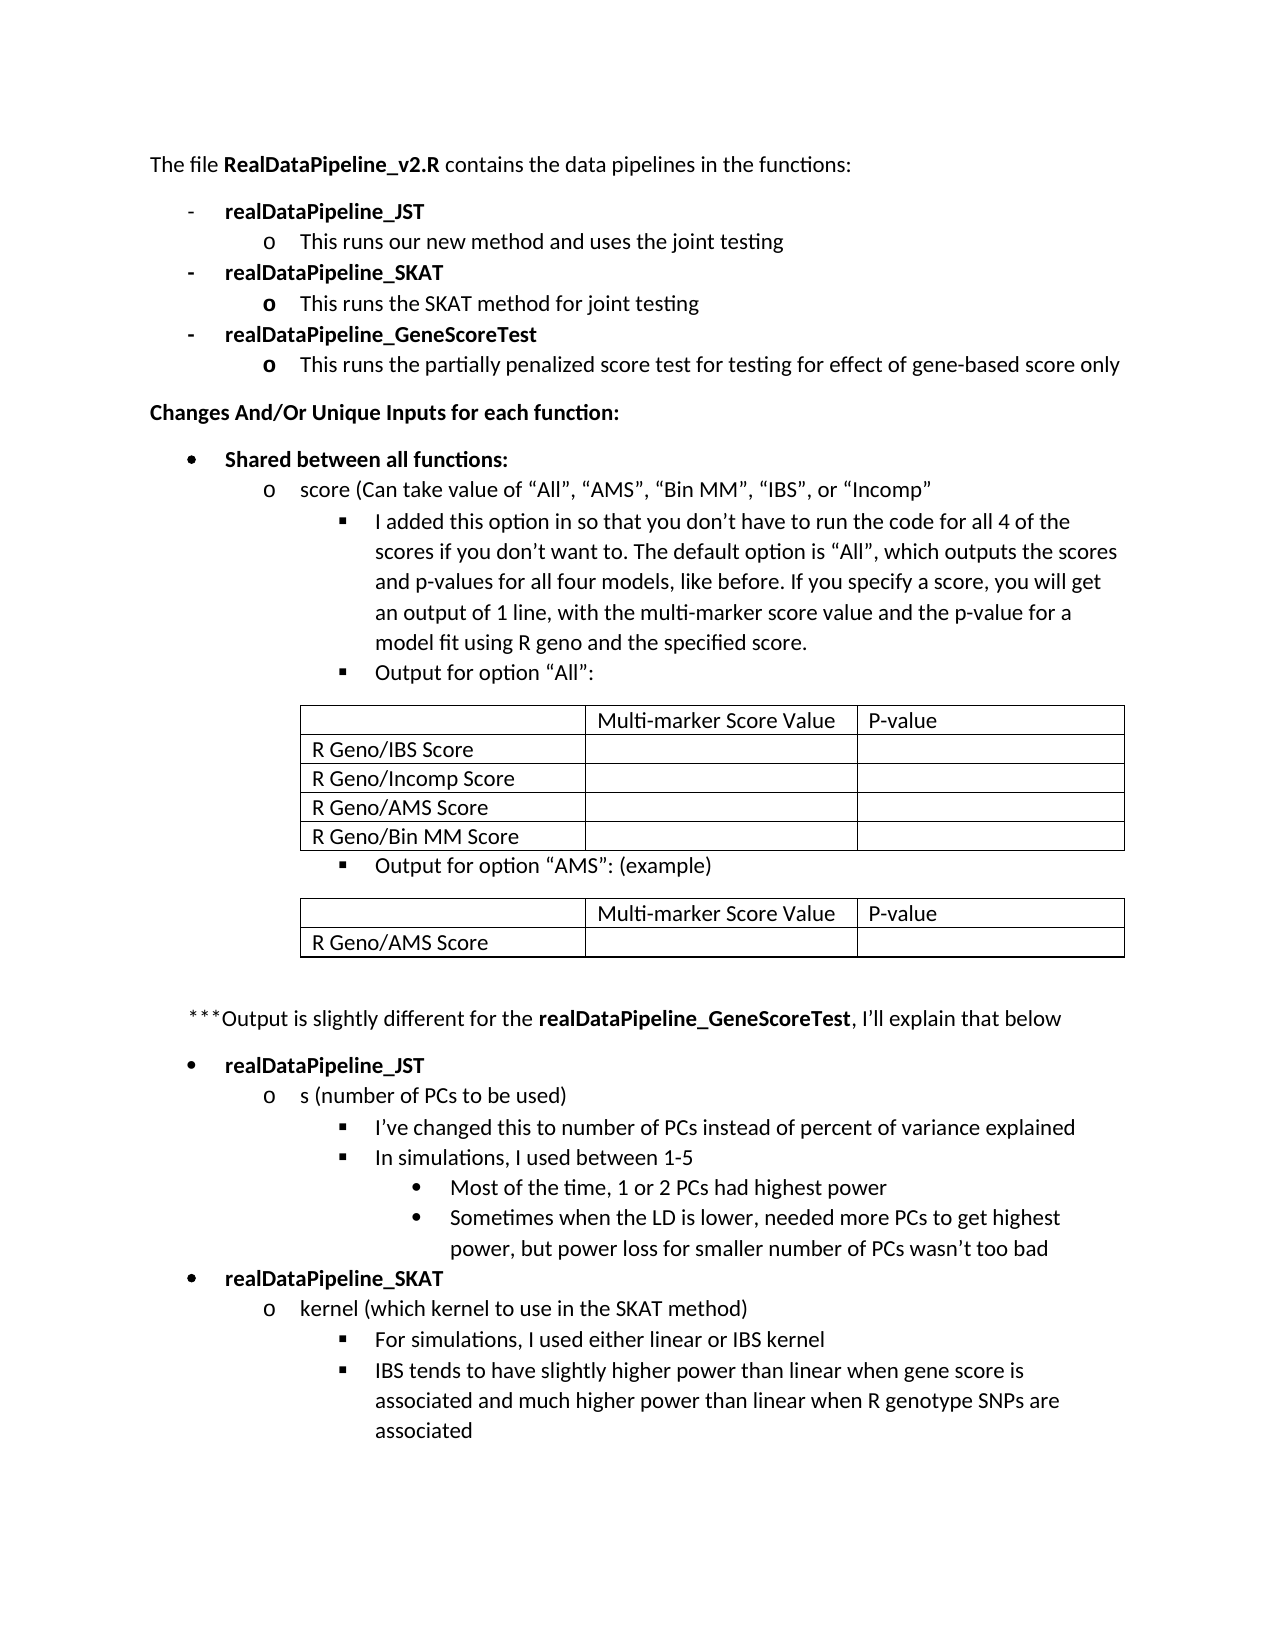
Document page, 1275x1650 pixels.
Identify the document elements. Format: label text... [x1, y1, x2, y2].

text ***Output is slightly different for the realDataPipeline_GeneScoreTest, I’ll explain that below [187, 1004, 1125, 1032]
table_header Multi-marker Score Value [586, 899, 857, 927]
list In simulations, I used between 1-5 [337, 1143, 1125, 1171]
list Sometimes when the LD is lower, needed more PCs to get highest power, but power loss for smaller number of PCs wasn’t too bad [412, 1203, 1125, 1262]
table_cell R Geno/IBS Score [301, 735, 585, 763]
list realDataPipeline_SKAT [187, 1264, 1125, 1292]
text The file RealDataPipeline_v2.R contains the data pipelines in the functions: [150, 150, 1125, 178]
list realDataPipeline_JST [187, 1051, 1125, 1079]
list Output for option “All”: [337, 658, 1125, 686]
table_cell [858, 735, 1124, 763]
table_cell R Geno/AMS Score [301, 928, 585, 956]
list realDataPipeline_JST [187, 197, 1125, 225]
table_cell R Geno/Bin MM Score [301, 822, 585, 850]
list For simulations, I used either linear or IBS kernel [337, 1326, 1125, 1353]
table_cell [858, 793, 1124, 821]
list IBS tends to have slightly higher power than linear when gene score is associated and much higher power than linear when R genotype SNPs are associated [337, 1356, 1125, 1444]
list score (Can take value of “All”, “AMS”, “Bin MM”, “IBS”, or “Incomp” [262, 476, 1125, 505]
list realDataPipeline_GeneScoreTest [187, 320, 1125, 348]
table_cell [858, 928, 1124, 956]
table_header Multi-marker Score Value [586, 706, 857, 734]
table_cell R Geno/Incomp Score [301, 764, 585, 792]
list kernel (which kernel to use in the SKAT method) [262, 1294, 1125, 1323]
list Most of the time, 1 or 2 PCs had highest power [412, 1173, 1125, 1201]
text Changes And/Or Unique Inputs for each function: [150, 398, 1125, 427]
list I added this option in so that you don’t have to run the code for all 4 of the scores if you don’t want to. The default option is “All”, which outputs the scores and p-values for all four models, like before. If you specify a score, you will get an output of 1 line, with the multi-marker score value and the p-value for a model fit using R geno and the specified score. [337, 507, 1125, 656]
table_cell [586, 764, 857, 792]
table_cell [858, 822, 1124, 850]
list This runs the SKAT method for joint testing [262, 289, 1125, 318]
table_cell R Geno/AMS Score [301, 793, 585, 821]
table_cell [586, 793, 857, 821]
table_cell [586, 928, 857, 956]
table_header P-value [858, 706, 1124, 734]
list realDataPipeline_SKAT [187, 258, 1125, 287]
list Shared between all functions: [187, 445, 1125, 473]
list This runs our new method and uses the joint testing [262, 227, 1125, 256]
table_header [301, 706, 585, 734]
list This runs the partially penalized score test for testing for effect of gene-based score only [262, 350, 1125, 379]
table_header P-value [858, 899, 1124, 927]
table_cell [858, 764, 1124, 792]
list Output for option “AMS”: (example) [337, 851, 1125, 879]
list s (number of PCs to be used) [262, 1081, 1125, 1111]
table_header [301, 899, 585, 927]
list I’ve changed this to number of PCs instead of percent of variance explained [337, 1113, 1125, 1141]
table_cell [586, 735, 857, 763]
table_cell [586, 822, 857, 850]
